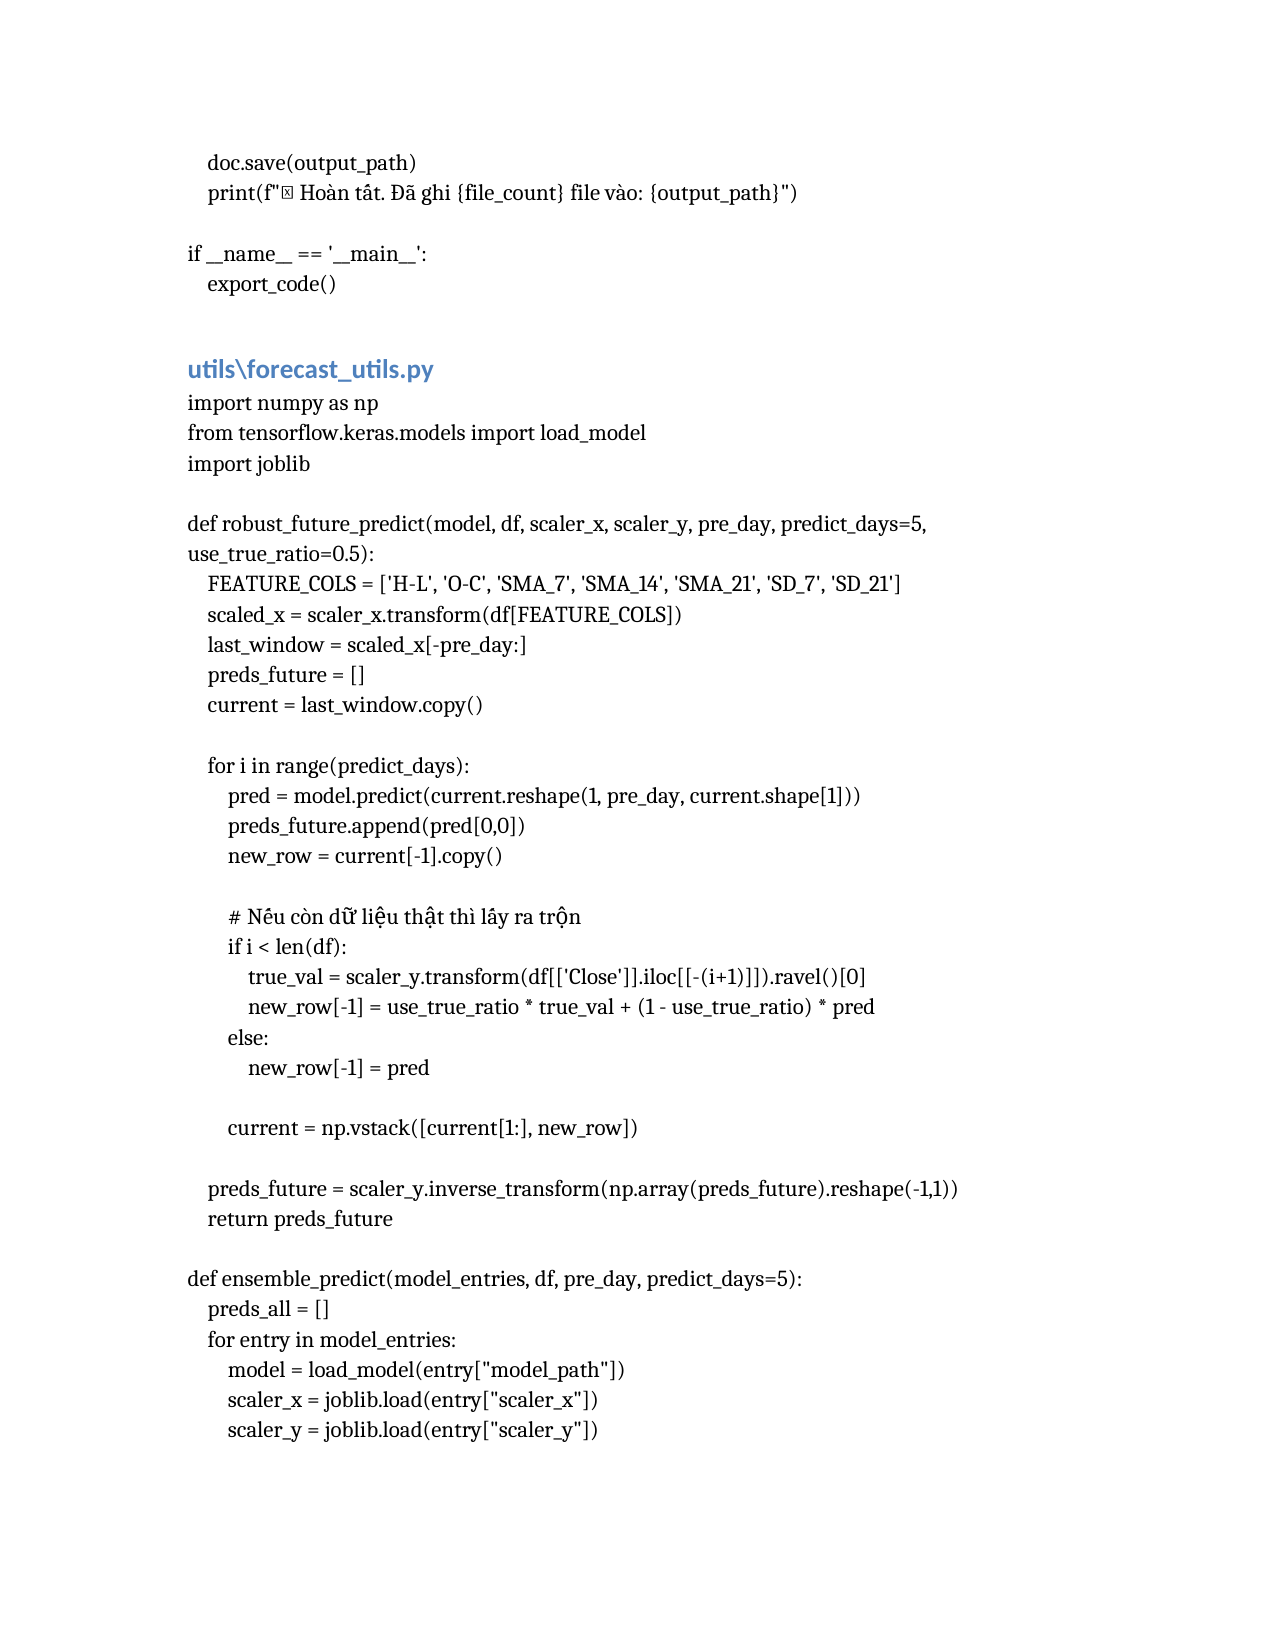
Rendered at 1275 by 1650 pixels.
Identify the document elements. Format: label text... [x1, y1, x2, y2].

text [187, 150, 1087, 327]
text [187, 390, 1087, 1474]
subtitle utils\forecast_utils.py [187, 352, 1087, 385]
